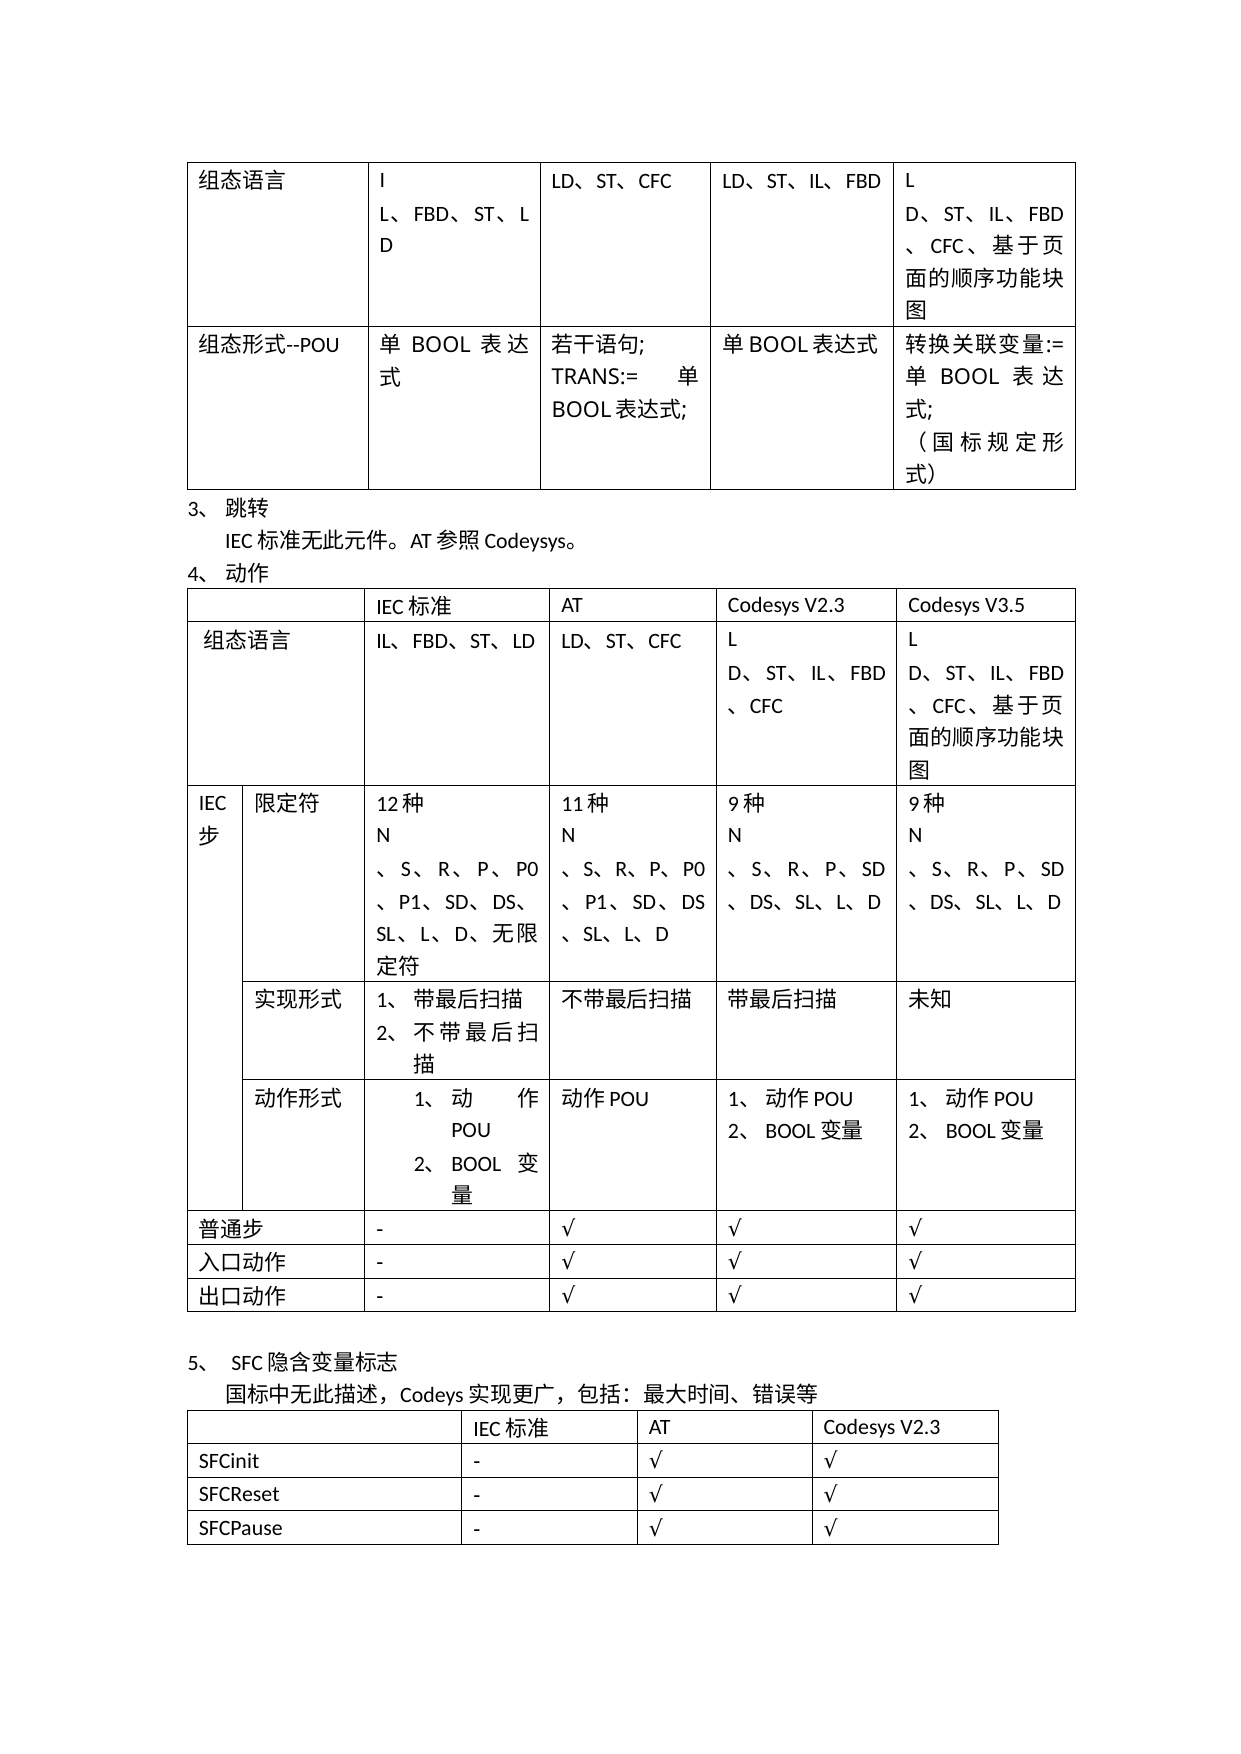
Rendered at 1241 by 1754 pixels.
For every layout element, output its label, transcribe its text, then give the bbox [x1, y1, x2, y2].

table_cell 出口动作 [188, 1279, 364, 1311]
list 国标中无此描述，Codeys实现更广，包括：最大时间、错误等 [225, 1377, 1053, 1409]
table_cell - [365, 1211, 549, 1244]
table_cell IL、FBD、ST、LD [369, 163, 540, 326]
table_cell √ [717, 1245, 896, 1277]
table_cell 普通步 [188, 1211, 364, 1244]
table_header IEC标准 [365, 589, 549, 621]
table_cell 单BOOL表达式 [369, 327, 540, 489]
list SFC隐含变量标志 [187, 1344, 1053, 1377]
table_cell 组态语言 [188, 163, 368, 326]
table_cell 组态形式--POU [188, 327, 368, 489]
table_cell LD、ST、IL、FBD、CFC [717, 622, 896, 785]
table_header Codesys V3.5 [897, 589, 1075, 621]
table_cell 未知 [897, 982, 1075, 1079]
table_cell 9种 N、S、R、P、SD、DS、SL、L、D [897, 786, 1075, 981]
table_cell 动作POU BOOL变量 [717, 1080, 896, 1210]
list 动作 [187, 555, 1053, 588]
table_cell - [462, 1478, 637, 1510]
table_cell 若干语句; TRANS:=单BOOL表达式; [541, 327, 710, 489]
table_cell √ [717, 1279, 896, 1311]
table_cell 12种 N、S、R、P、P0、P1、SD、DS、SL、L、D、无限定符 [365, 786, 549, 981]
table_cell 动作POU [550, 1080, 716, 1210]
table_cell SFCPause [188, 1511, 461, 1544]
table_cell 转换关联变量:=单BOOL表达式; （国标规定形式） [894, 327, 1075, 489]
table_cell √ [638, 1511, 812, 1544]
table_cell 11种 N、S、R、P、P0、P1、SD、DS、SL、L、D [550, 786, 716, 981]
table_header [188, 1411, 461, 1443]
table_cell √ [638, 1444, 812, 1477]
table_cell √ [550, 1245, 716, 1277]
table_cell LD、ST、CFC [550, 622, 716, 785]
table_header AT [638, 1411, 812, 1443]
table_header Codesys V2.3 [813, 1411, 998, 1443]
table_cell √ [813, 1444, 998, 1477]
table_cell 动作形式 [243, 1080, 364, 1210]
table_cell √ [813, 1511, 998, 1544]
table_cell IL、FBD、ST、LD [365, 622, 549, 785]
table_cell LD、ST、IL、FBD、CFC、基于页面的顺序功能块图 [894, 163, 1075, 326]
table_header Codesys V2.3 [717, 589, 896, 621]
table_cell 动作POU BOOL变量 [365, 1080, 549, 1210]
table_header [188, 589, 364, 621]
table_cell √ [897, 1279, 1075, 1311]
table_cell 入口动作 [188, 1245, 364, 1277]
table_cell 带最后扫描 [717, 982, 896, 1079]
table_cell √ [897, 1245, 1075, 1277]
table_cell 带最后扫描 不带最后扫描 [365, 982, 549, 1079]
table_cell SFCinit [188, 1444, 461, 1477]
table_cell √ [813, 1478, 998, 1510]
table_cell - [365, 1279, 549, 1311]
table_cell IEC步 [188, 786, 242, 1210]
list IEC标准无此元件。AT参照Codeysys。 [225, 523, 1053, 555]
table_header IEC标准 [462, 1411, 637, 1443]
table_header AT [550, 589, 716, 621]
table_cell √ [550, 1211, 716, 1244]
table_cell - [462, 1444, 637, 1477]
table_cell LD、ST、IL、FBD、CFC、基于页面的顺序功能块图 [897, 622, 1075, 785]
table_cell 实现形式 [243, 982, 364, 1079]
table_cell LD、ST、IL、FBD [711, 163, 893, 326]
table_cell 不带最后扫描 [550, 982, 716, 1079]
table_cell 限定符 [243, 786, 364, 981]
table_cell LD、ST、CFC [541, 163, 710, 326]
table_cell √ [638, 1478, 812, 1510]
table_cell - [462, 1511, 637, 1544]
table_cell - [365, 1245, 549, 1277]
table_cell 9种 N、S、R、P、SD、DS、SL、L、D [717, 786, 896, 981]
table_cell 单BOOL表达式 [711, 327, 893, 489]
table_cell SFCReset [188, 1478, 461, 1510]
list 跳转 [187, 490, 1053, 523]
table_cell √ [897, 1211, 1075, 1244]
table_cell 动作POU BOOL变量 [897, 1080, 1075, 1210]
table_cell 组态语言 [188, 622, 364, 785]
table_cell √ [717, 1211, 896, 1244]
table_cell √ [550, 1279, 716, 1311]
